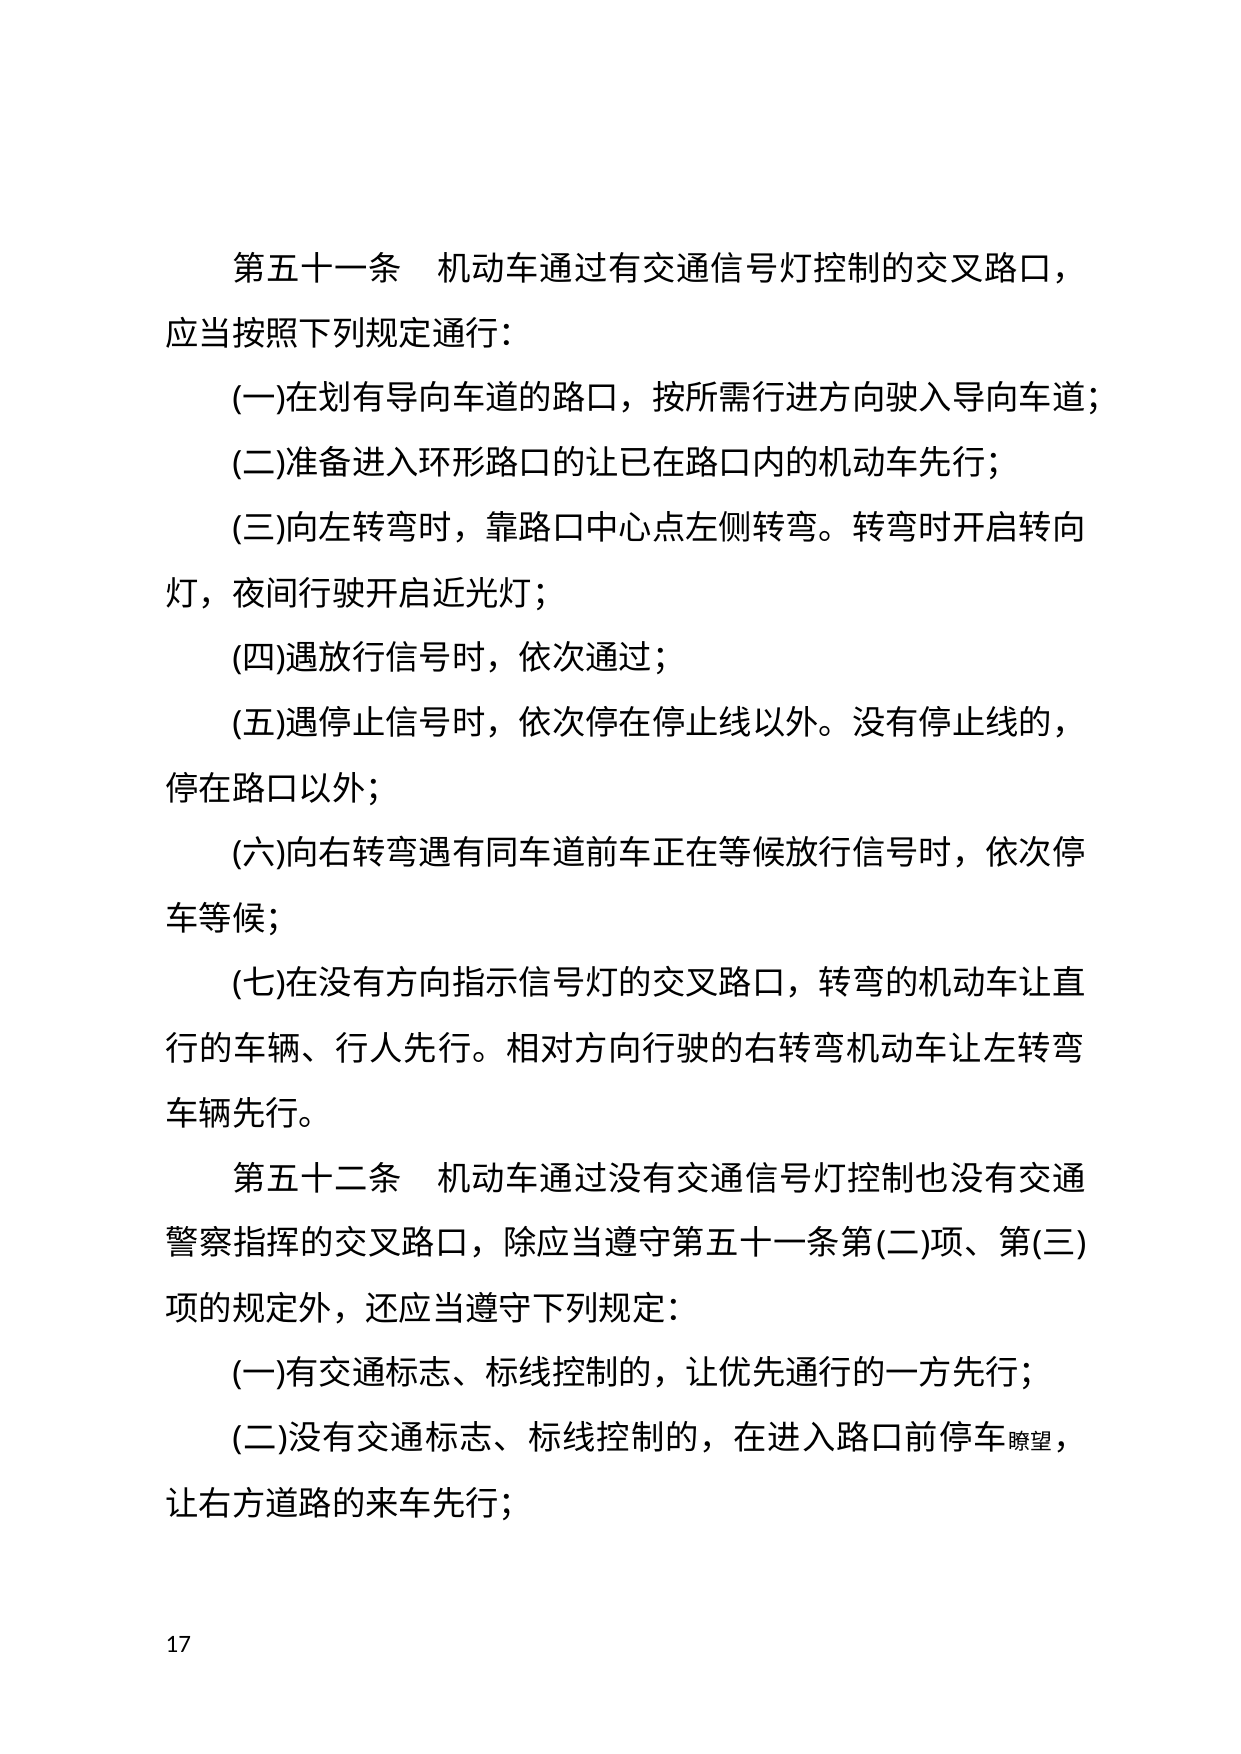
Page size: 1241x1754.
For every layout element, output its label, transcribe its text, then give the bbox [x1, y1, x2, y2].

text (五)遇停止信号时，依次停在停止线以外。没有停止线的，停在路口以外； [165, 688, 1087, 818]
text (四)遇放行信号时，依次通过； [165, 623, 1087, 688]
text (七)在没有方向指示信号灯的交叉路口，转弯的机动车让直行的车辆、行人先行。相对方向行驶的右转弯机动车让左转弯车辆先行。 [165, 948, 1087, 1143]
text 第五十二条 机动车通过没有交通信号灯控制也没有交通警察指挥的交叉路口，除应当遵守第五十一条第(二)项、第(三)项的规定外，还应当遵守下列规定： [165, 1143, 1087, 1338]
text (二)没有交通标志、标线控制的，在进入路口前停车瞭望，让右方道路的来车先行； [165, 1403, 1087, 1533]
text (三)向左转弯时，靠路口中心点左侧转弯。转弯时开启转向灯，夜间行驶开启近光灯； [165, 493, 1087, 623]
text (一)在划有导向车道的路口，按所需行进方向驶入导向车道； [165, 363, 1087, 428]
text 第五十一条 机动车通过有交通信号灯控制的交叉路口，应当按照下列规定通行： [165, 233, 1087, 363]
text (一)有交通标志、标线控制的，让优先通行的一方先行； [165, 1338, 1087, 1403]
text (二)准备进入环形路口的让已在路口内的机动车先行； [165, 428, 1087, 493]
text (六)向右转弯遇有同车道前车正在等候放行信号时，依次停车等候； [165, 818, 1087, 948]
